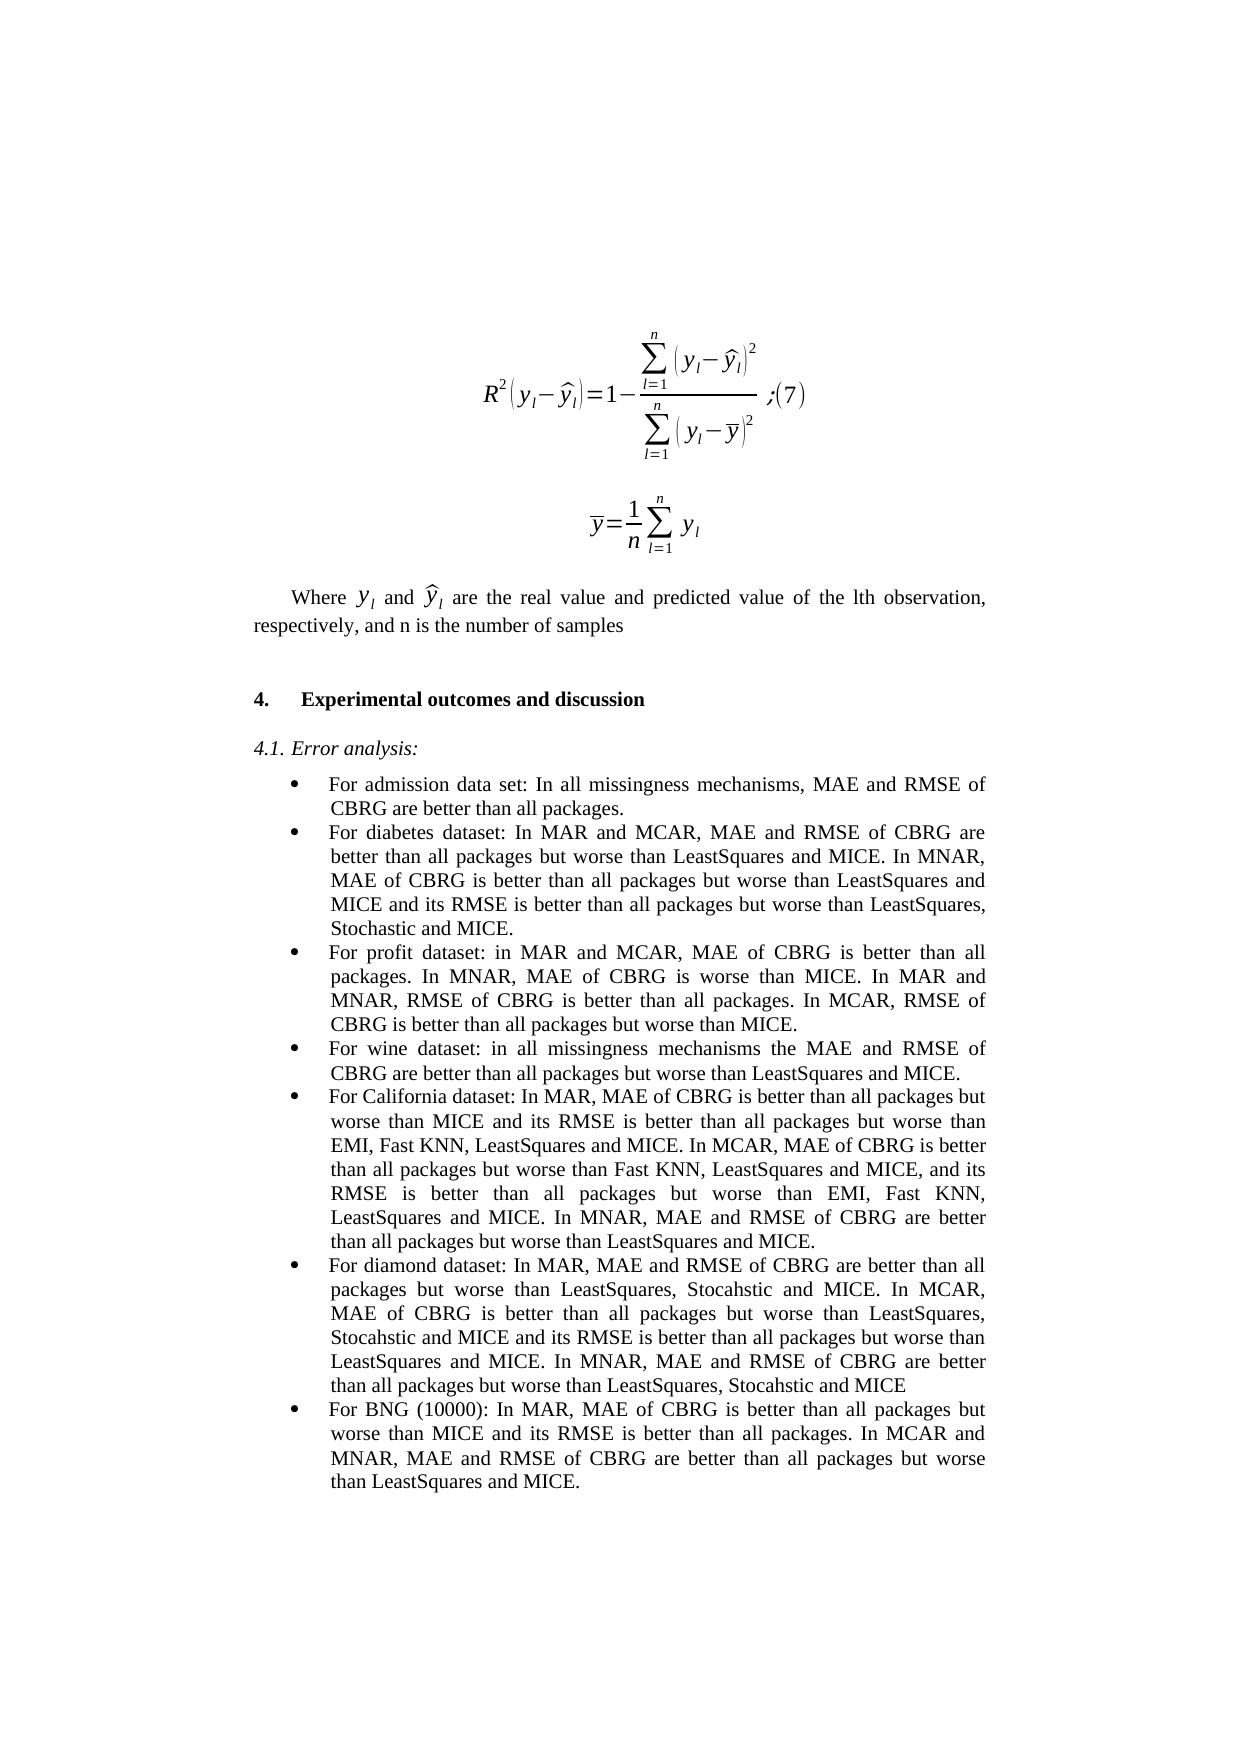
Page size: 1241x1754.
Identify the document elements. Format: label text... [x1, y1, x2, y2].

text ; [302, 326, 987, 464]
list Error analysis: [253, 736, 987, 760]
text Where and are the real value and predicted value of the lth observation, respectively, and n is the number of samples [253, 581, 987, 637]
list For wine dataset: in all missingness mechanisms the MAE and RMSE of CBRG are better than all packages but worse than LeastSquares and MICE. [291, 1036, 987, 1084]
list For California dataset: In MAR, MAE of CBRG is better than all packages but worse than MICE and its RMSE is better than all packages but worse than EMI, Fast KNN, LeastSquares and MICE. In MCAR, MAE of CBRG is better than all packages but worse than Fast KNN, LeastSquares and MICE, and its RMSE is better than all packages but worse than EMI, Fast KNN, LeastSquares and MICE. In MNAR, MAE and RMSE of CBRG are better than all packages but worse than LeastSquares and MICE. [291, 1084, 987, 1253]
list For diabetes dataset: In MAR and MCAR, MAE and RMSE of CBRG are better than all packages but worse than LeastSquares and MICE. In MNAR, MAE of CBRG is better than all packages but worse than LeastSquares and MICE and its RMSE is better than all packages but worse than LeastSquares, Stochastic and MICE. [291, 820, 987, 940]
list For diamond dataset: In MAR, MAE and RMSE of CBRG are better than all packages but worse than LeastSquares, Stocahstic and MICE. In MCAR, MAE of CBRG is better than all packages but worse than LeastSquares, Stocahstic and MICE and its RMSE is better than all packages but worse than LeastSquares and MICE. In MNAR, MAE and RMSE of CBRG are better than all packages but worse than LeastSquares, Stocahstic and MICE [291, 1253, 987, 1397]
list For admission data set: In all missingness mechanisms, MAE and RMSE of CBRG are better than all packages. [291, 772, 987, 820]
list For profit dataset: in MAR and MCAR, MAE of CBRG is better than all packages. In MNAR, MAE of CBRG is worse than MICE. In MAR and MNAR, RMSE of CBRG is better than all packages. In MCAR, RMSE of CBRG is better than all packages but worse than MICE. [291, 940, 987, 1036]
list For BNG (10000): In MAR, MAE of CBRG is better than all packages but worse than MICE and its RMSE is better than all packages. In MCAR and MNAR, MAE and RMSE of CBRG are better than all packages but worse than LeastSquares and MICE. [291, 1397, 987, 1493]
subtitle Experimental outcomes and discussion [253, 687, 987, 711]
